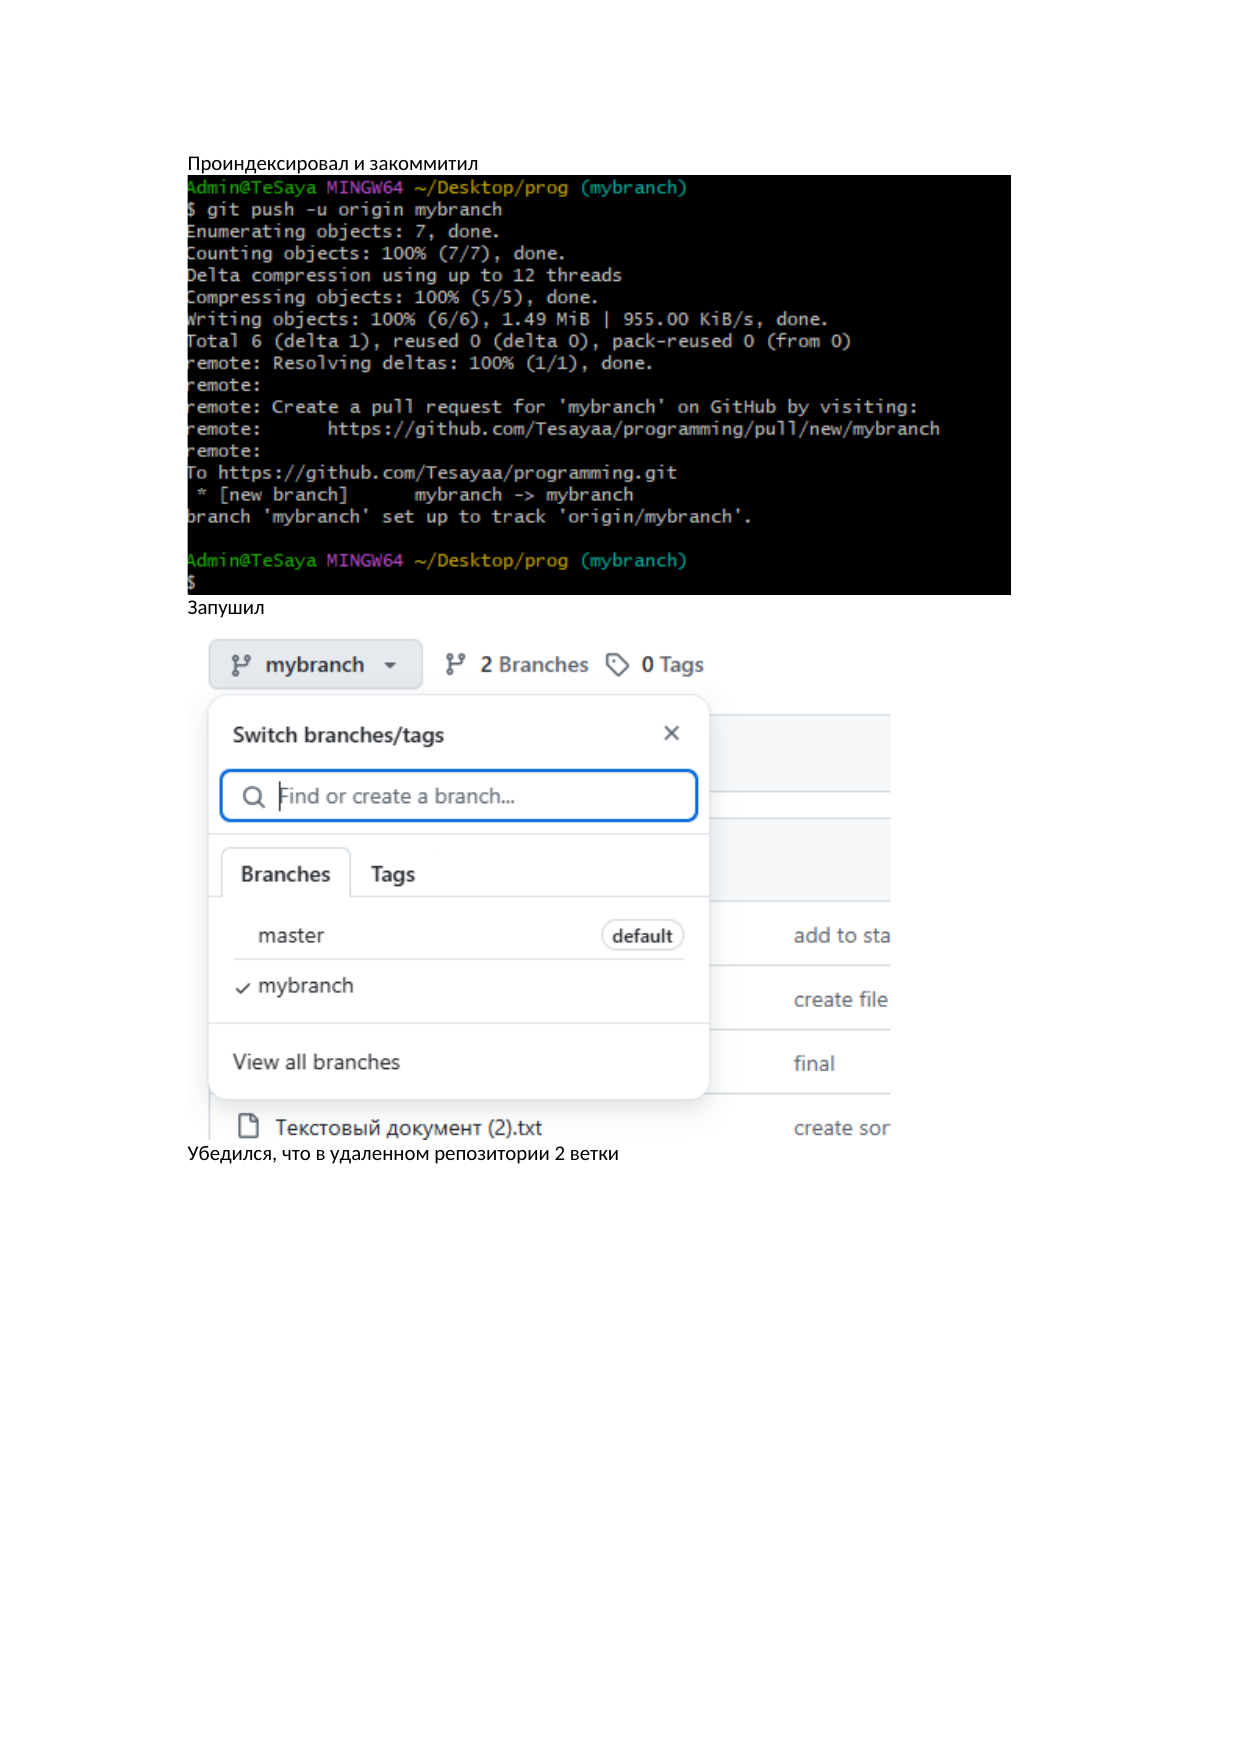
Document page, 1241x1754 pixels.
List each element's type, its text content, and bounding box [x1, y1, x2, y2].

text Проиндексировал и закоммитил [187, 150, 1053, 175]
text Убедился, что в удаленном репозитории 2 ветки [187, 1140, 1053, 1165]
text Запушил [187, 594, 1053, 619]
picture [187, 619, 891, 1140]
picture [187, 175, 1011, 595]
